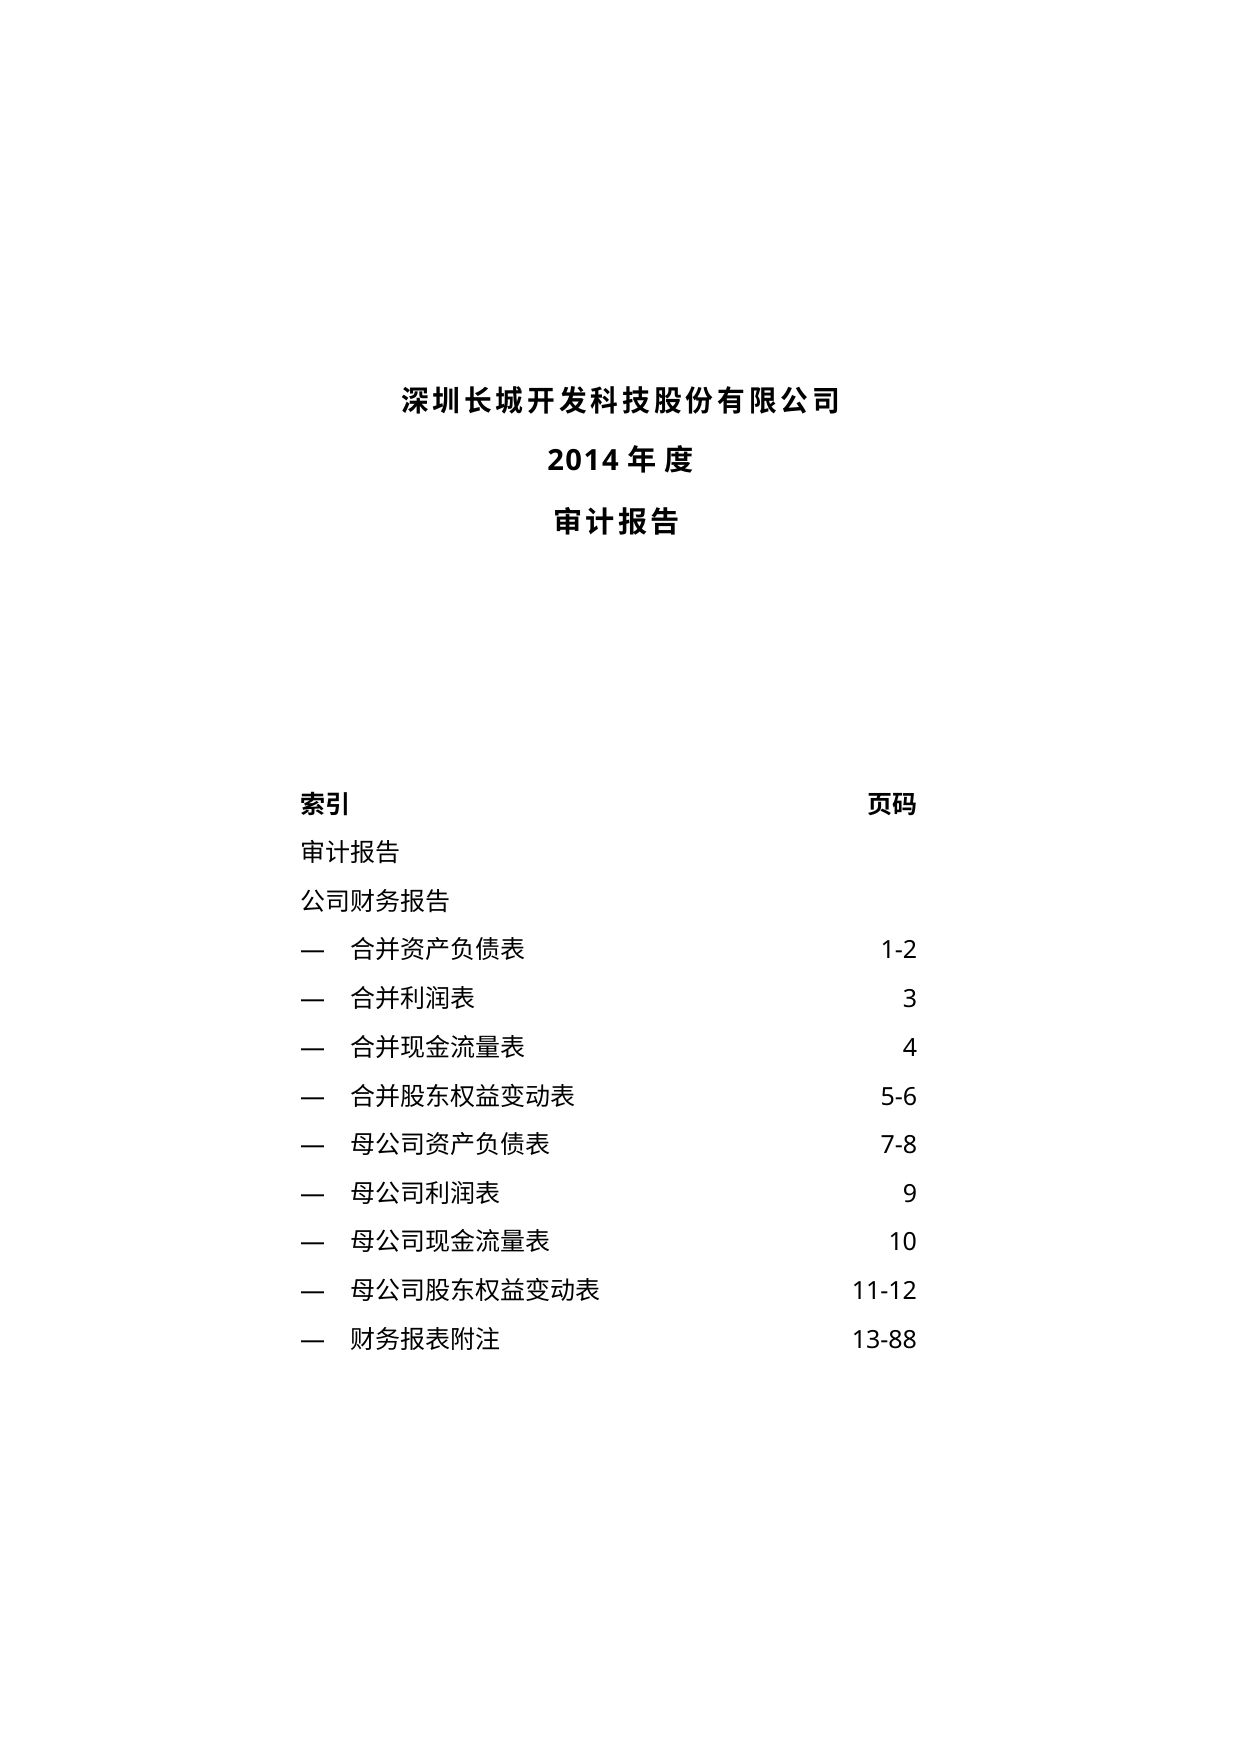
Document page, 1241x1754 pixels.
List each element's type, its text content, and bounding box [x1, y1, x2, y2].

subtitle 深圳长城开发科技股份有限公司 2014 年 度 [396, 380, 845, 478]
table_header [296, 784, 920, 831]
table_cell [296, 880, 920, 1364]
subtitle 审计报告 [396, 502, 845, 541]
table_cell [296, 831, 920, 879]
